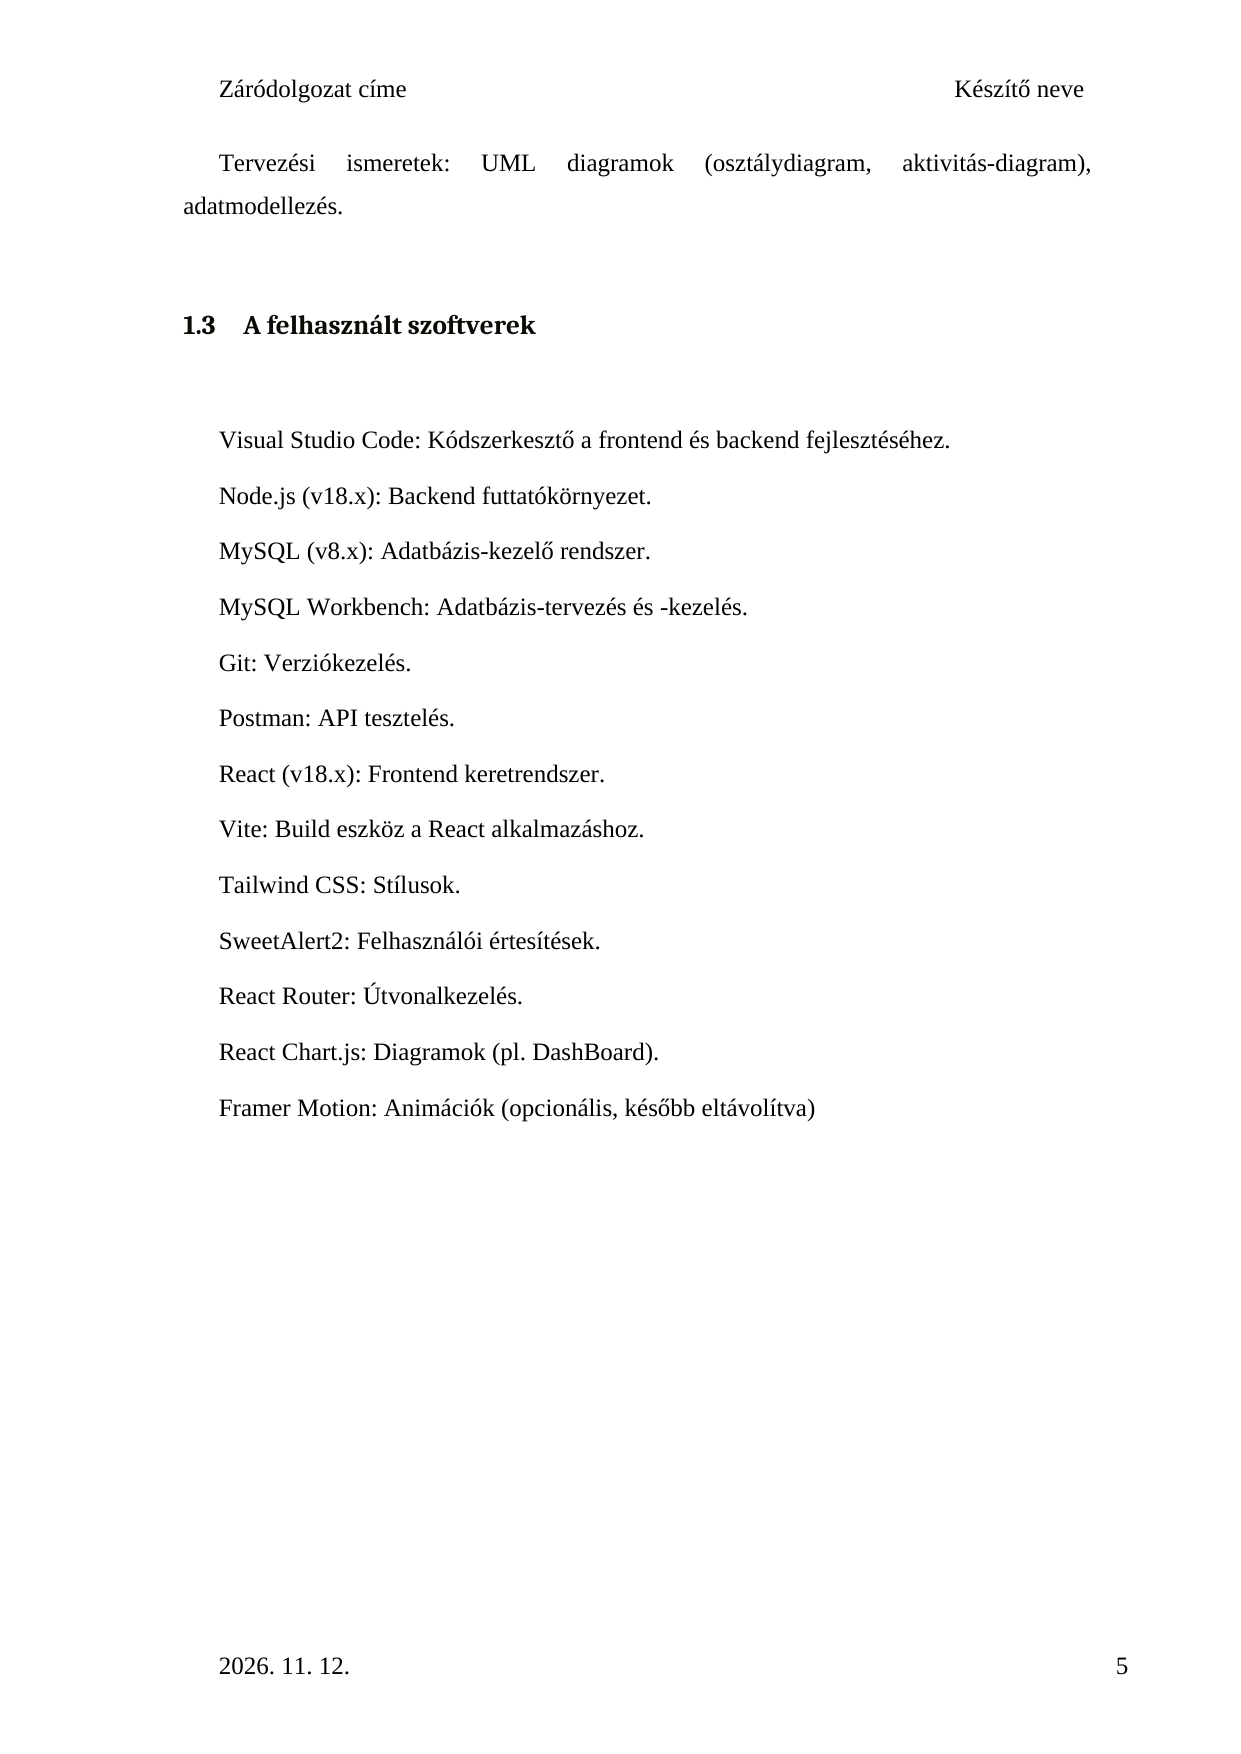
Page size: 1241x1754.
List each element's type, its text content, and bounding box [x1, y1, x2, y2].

text Vite: Build eszköz a React alkalmazáshoz. [183, 814, 1092, 843]
text Framer Motion: Animációk (opcionális, később eltávolítva) [183, 1093, 1092, 1121]
text MySQL Workbench: Adatbázis-tervezés és -kezelés. [183, 592, 1092, 621]
text React Chart.js: Diagramok (pl. DashBoard). [183, 1037, 1092, 1066]
text Postman: API tesztelés. [183, 703, 1092, 732]
subtitle A felhasznált szoftverek [183, 310, 1092, 342]
text Node.js (v18.x): Backend futtatókörnyezet. [183, 481, 1092, 509]
text React (v18.x): Frontend keretrendszer. [183, 759, 1092, 788]
text Tervezési ismeretek: UML diagramok (osztálydiagram, aktivitás-diagram), adatmodellezés. [183, 148, 1092, 219]
text Git: Verziókezelés. [183, 648, 1092, 676]
text MySQL (v8.x): Adatbázis-kezelő rendszer. [183, 536, 1092, 565]
text Visual Studio Code: Kódszerkesztő a frontend és backend fejlesztéséhez. [183, 425, 1092, 454]
text Tailwind CSS: Stílusok. [183, 870, 1092, 899]
text SweetAlert2: Felhasználói értesítések. [183, 926, 1092, 954]
text React Router: Útvonalkezelés. [183, 981, 1092, 1010]
